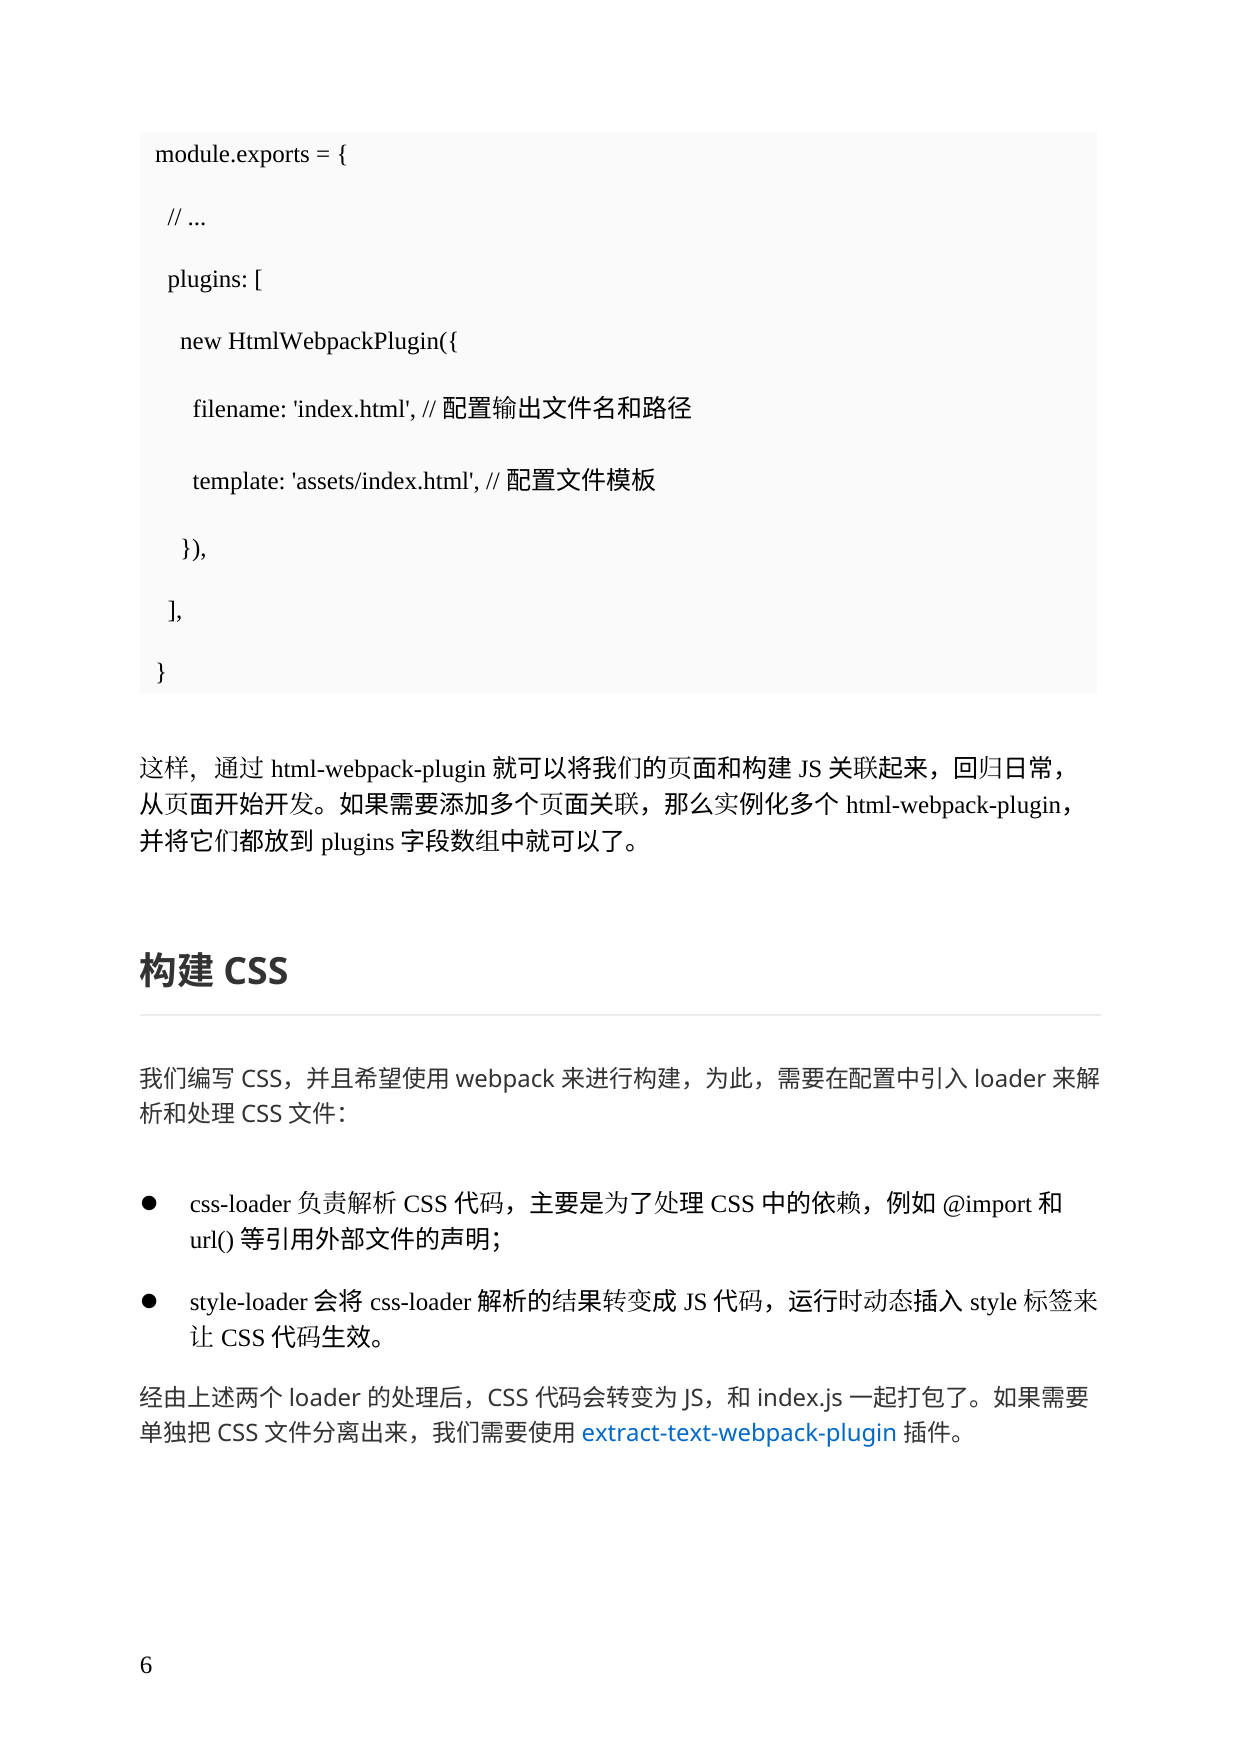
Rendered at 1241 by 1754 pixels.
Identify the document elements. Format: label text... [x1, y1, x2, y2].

list css-loader 负责解析 CSS 代码，主要是为了处理 CSS 中的依赖，例如 @import 和 url() 等引用外部文件的声明； [139, 1183, 1101, 1256]
text 这样，通过 html-webpack-plugin 就可以将我们的页面和构建 JS 关联起来，回归日常，从页面开始开发。如果需要添加多个页面关联，那么实例化多个 html-webpack-plugin， 并将它们都放到 plugins 字段数组中就可以了。 [139, 749, 1101, 857]
text 我们编写 CSS，并且希望使用 webpack 来进行构建，为此，需要在配置中引入 loader 来解析和处理 CSS 文件： [241, 1060, 1101, 1130]
list style-loader 会将 css-loader 解析的结果转变成 JS 代码，运行时动态插入 style 标签来让 CSS 代码生效。 [139, 1281, 1101, 1353]
text 经由上述两个 loader 的处理后，CSS 代码会转变为 JS，和 index.js 一起打包了。如果需要单独把 CSS 文件分离出来，我们需要使用 extract-text-webpack-plugin 插件。 [139, 1378, 1101, 1448]
text 构建 CSS [139, 941, 1101, 1016]
